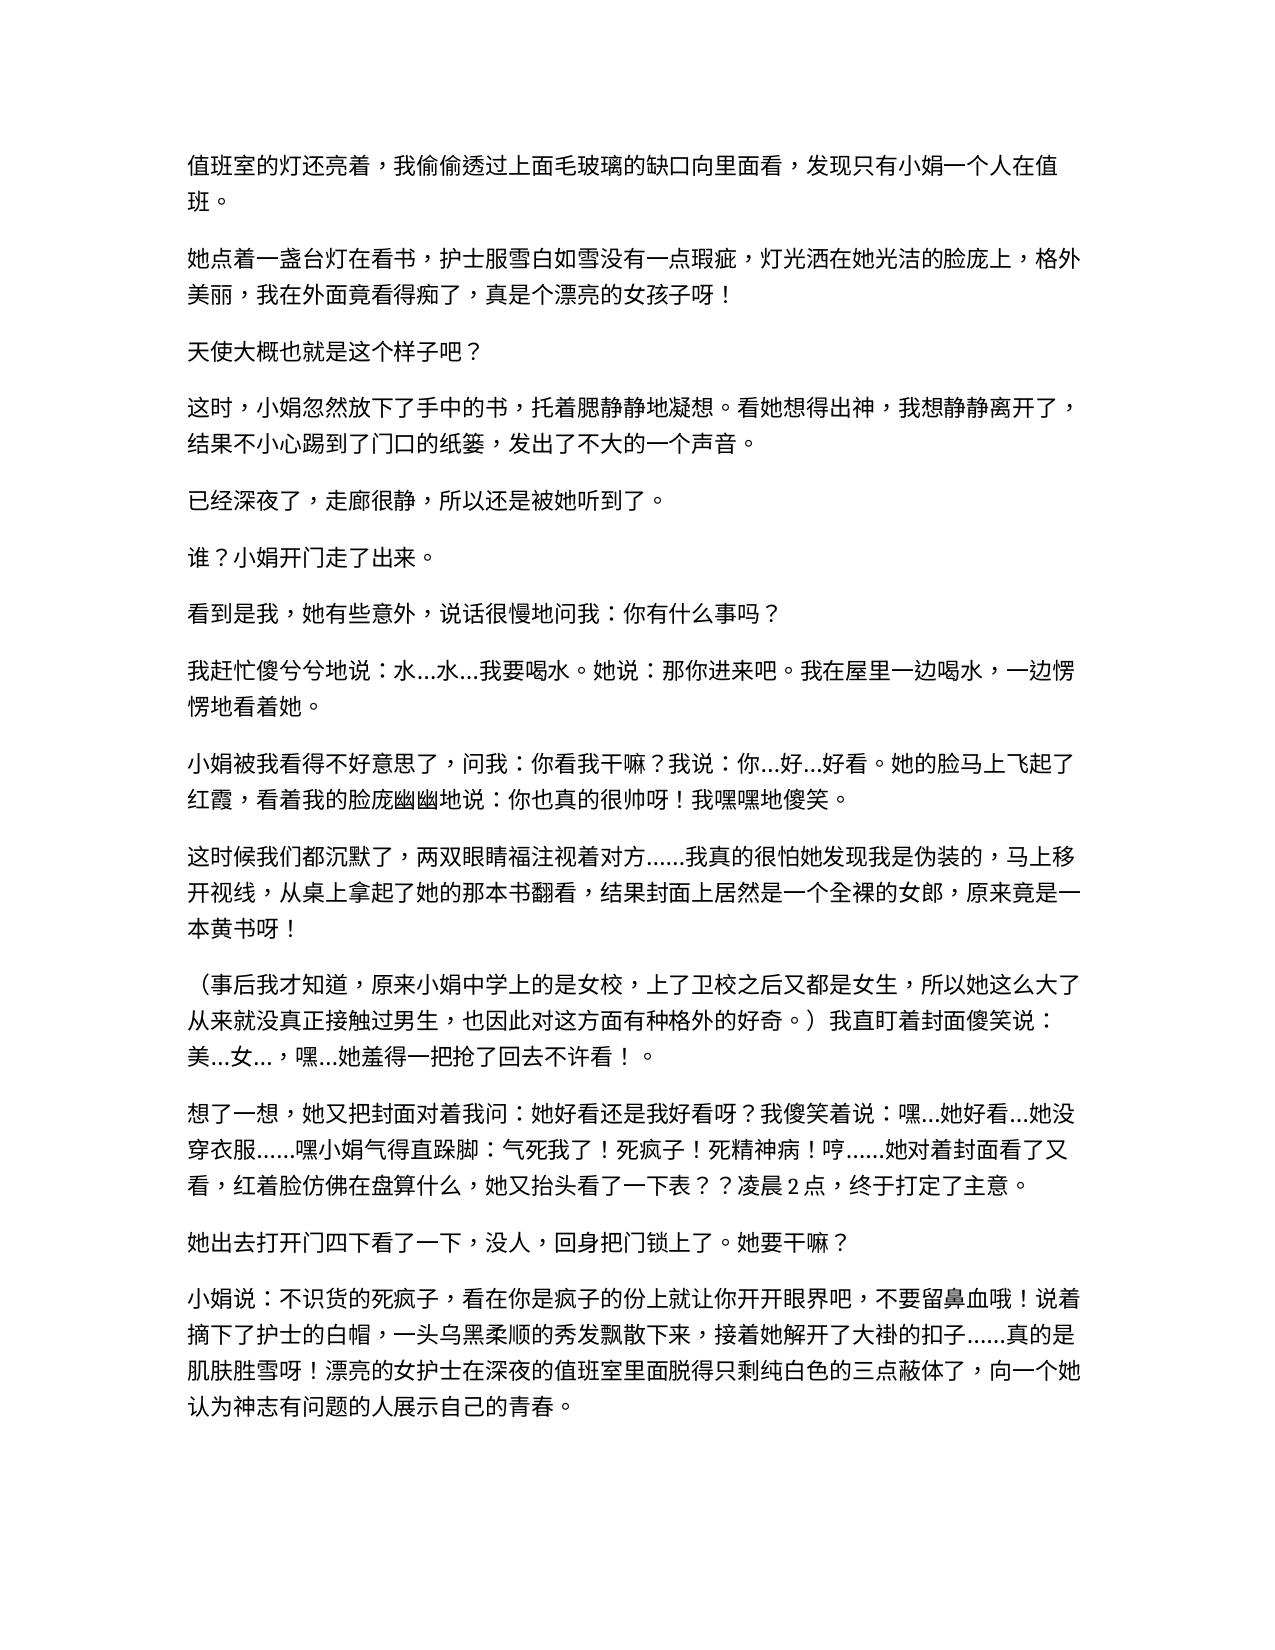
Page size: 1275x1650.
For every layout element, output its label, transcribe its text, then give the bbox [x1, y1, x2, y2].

text 想了一想，她又把封面对着我问：她好看还是我好看呀？我傻笑着说：嘿…她好看…她没穿衣服……嘿小娟气得直跺脚：气死我了！死疯子！死精神病！哼……她对着封面看了又看，红着脸仿佛在盘算什么，她又抬头看了一下表？？凌晨2点，终于打定了主意。 [187, 1098, 1087, 1201]
text 天使大概也就是这个样子吧？ [187, 335, 1087, 367]
text 她出去打开门四下看了一下，没人，回身把门锁上了。她要干嘛？ [187, 1227, 1087, 1258]
text 我赶忙傻兮兮地说：水…水…我要喝水。她说：那你进来吧。我在屋里一边喝水，一边愣愣地看着她。 [187, 655, 1087, 722]
text 这时，小娟忽然放下了手中的书，托着腮静静地凝想。看她想得出神，我想静静离开了，结果不小心踢到了门口的纸篓，发出了不大的一个声音。 [187, 392, 1087, 459]
text 谁？小娟开门走了出来。 [187, 542, 1087, 573]
text 值班室的灯还亮着，我偷偷透过上面毛玻璃的缺口向里面看，发现只有小娟一个人在值班。 [187, 150, 1087, 217]
text 看到是我，她有些意外，说话很慢地问我：你有什么事吗？ [187, 598, 1087, 630]
text 已经深夜了，走廊很静，所以还是被她听到了。 [187, 485, 1087, 516]
text 她点着一盏台灯在看书，护士服雪白如雪没有一点瑕疵，灯光洒在她光洁的脸庞上，格外美丽，我在外面竟看得痴了，真是个漂亮的女孩子呀！ [187, 243, 1087, 310]
text 小娟说：不识货的死疯子，看在你是疯子的份上就让你开开眼界吧，不要留鼻血哦！说着摘下了护士的白帽，一头乌黑柔顺的秀发飘散下来，接着她解开了大褂的扣子……真的是肌肤胜雪呀！漂亮的女护士在深夜的值班室里面脱得只剩纯白色的三点蔽体了，向一个她认为神志有问题的人展示自己的青春。 [187, 1283, 1087, 1422]
text 小娟被我看得不好意思了，问我：你看我干嘛？我说：你…好…好看。她的脸马上飞起了红霞，看着我的脸庞幽幽地说：你也真的很帅呀！我嘿嘿地傻笑。 [187, 748, 1087, 815]
text 这时候我们都沉默了，两双眼睛福注视着对方……我真的很怕她发现我是伪装的，马上移开视线，从桌上拿起了她的那本书翻看，结果封面上居然是一个全裸的女郎，原来竟是一本黄书呀！ [187, 841, 1087, 944]
text （事后我才知道，原来小娟中学上的是女校，上了卫校之后又都是女生，所以她这么大了从来就没真正接触过男生，也因此对这方面有种格外的好奇。）我直盯着封面傻笑说：美…女…，嘿…她羞得一把抢了回去不许看！。 [187, 969, 1087, 1072]
